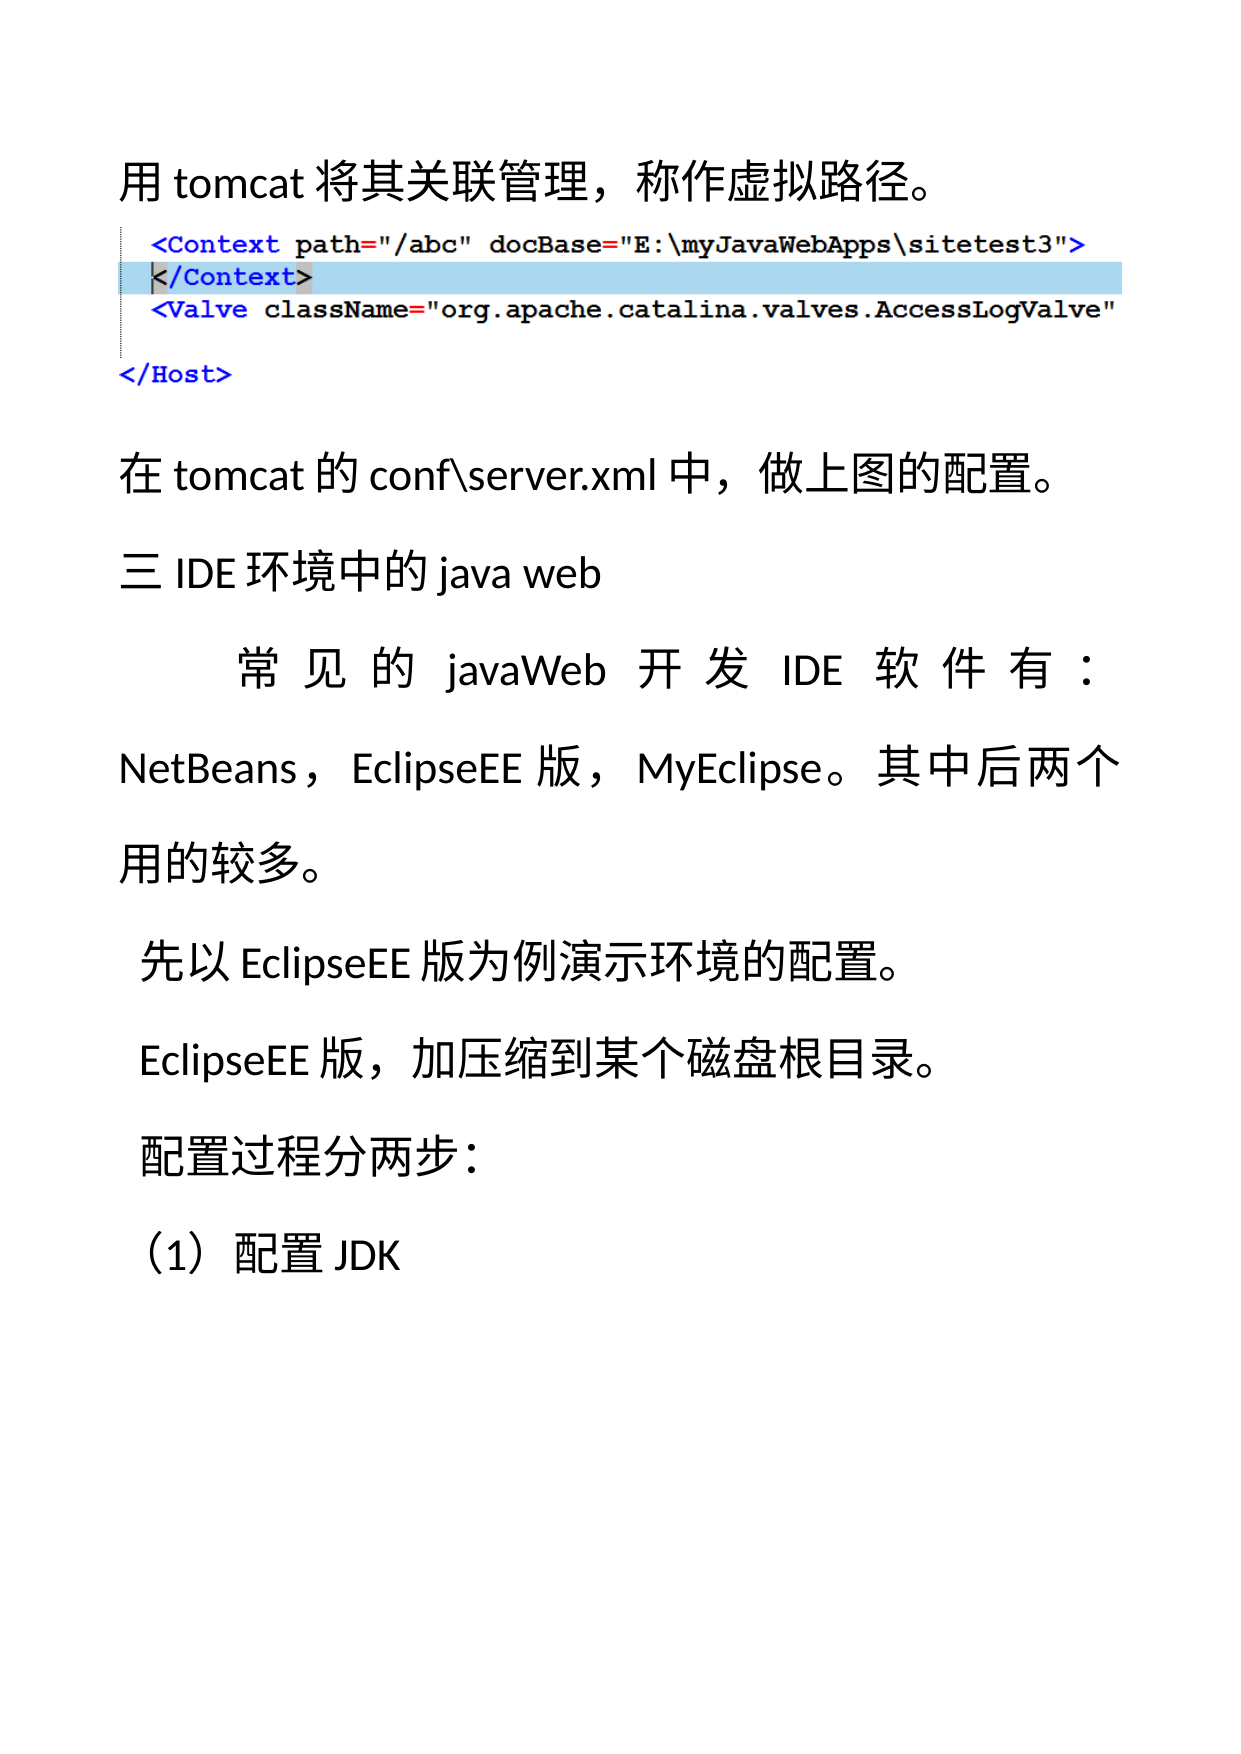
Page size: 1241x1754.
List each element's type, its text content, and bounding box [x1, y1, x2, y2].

text 常见的javaWeb开发IDE软件有：NetBeans，EclipseEE版，MyEclipse。其中后两个用的较多。 [118, 617, 1122, 909]
text 配置过程分两步： [118, 1104, 1122, 1202]
text 三 IDE环境中的java web [118, 519, 1122, 617]
text 在tomcat的conf\server.xml中，做上图的配置。 [118, 422, 1122, 519]
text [118, 129, 1122, 227]
text EclipseEE版，加压缩到某个磁盘根目录。 [118, 1007, 1122, 1104]
text 先以EclipseEE版为例演示环境的配置。 [118, 909, 1122, 1007]
text （1）配置JDK [118, 1202, 1122, 1299]
picture [118, 227, 1123, 394]
